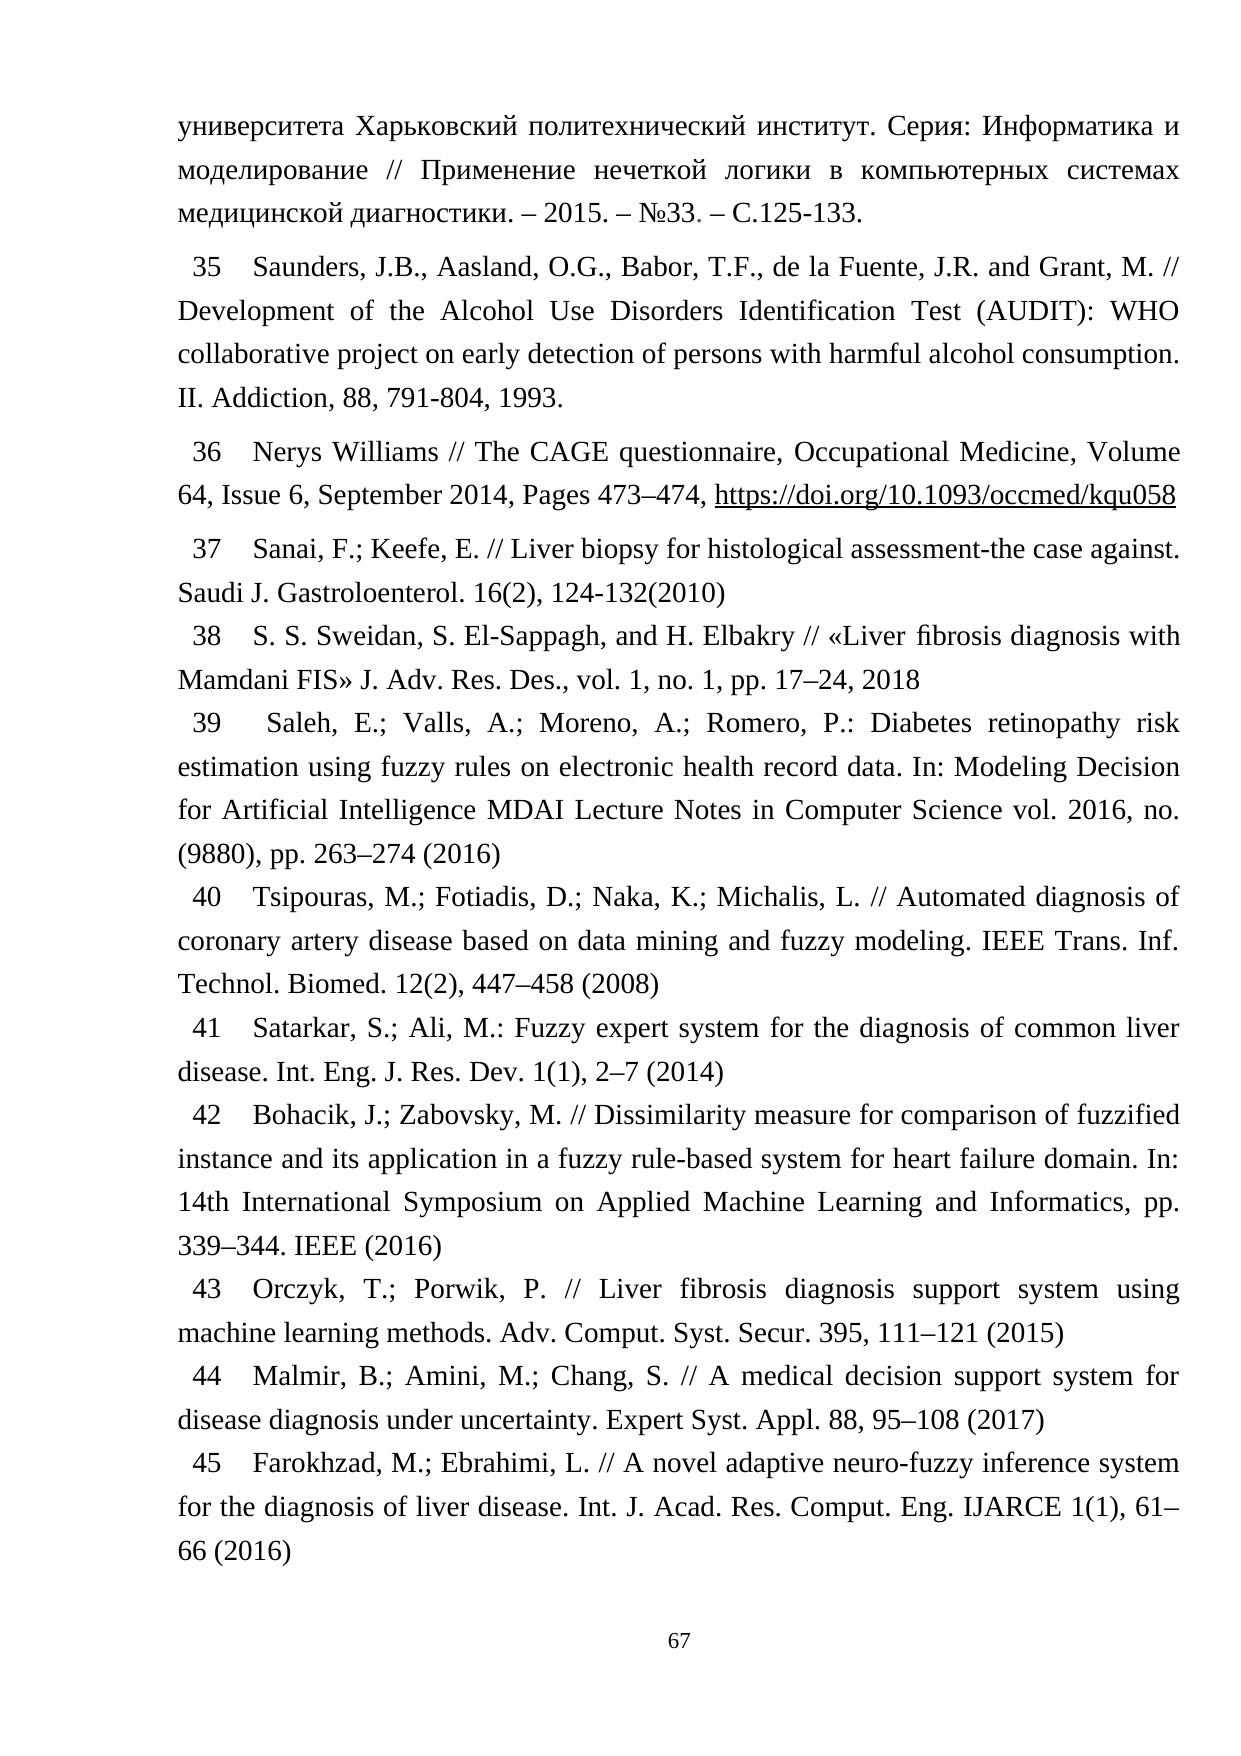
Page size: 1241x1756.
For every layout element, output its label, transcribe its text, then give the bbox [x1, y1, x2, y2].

list Farokhzad, M.; Ebrahimi, L. // A novel adaptive neuro-fuzzy inference system for the diagnosis of liver disease. Int. J. Acad. Res. Comput. Eng. IJARCE 1(1), 61–66 (2016) [177, 1446, 1181, 1566]
list Saleh, E.; Valls, A.; Moreno, A.; Romero, P.: Diabetes retinopathy risk estimation using fuzzy rules on electronic health record data. In: Modeling Decision for Artificial Intelligence MDAI Lecture Notes in Computer Science vol. 2016, no. (9880), pp. 263–274 (2016) [177, 705, 1181, 869]
list Saunders, J.B., Aasland, O.G., Babor, T.F., de la Fuente, J.R. and Grant, M. // Development of the Alcohol Use Disorders Identification Test (AUDIT): WHO collaborative project on early detection of persons with harmful alcohol consumption. II. Addiction, 88, 791-804, 1993. [177, 249, 1181, 413]
list Bohacik, J.; Zabovsky, M. // Dissimilarity measure for comparison of fuzzified instance and its application in a fuzzy rule-based system for heart failure domain. In: 14th International Symposium on Applied Machine Learning and Informatics, pp. 339–344. IEEE (2016) [177, 1097, 1181, 1261]
list Nerys Williams // The CAGE questionnaire, Occupational Medicine, Volume 64, Issue 6, September 2014, Pages 473–474, https://doi.org/10.1093/occmed/kqu058 [177, 434, 1181, 511]
list Tsipouras, M.; Fotiadis, D.; Naka, K.; Michalis, L. // Automated diagnosis of coronary artery disease based on data mining and fuzzy modeling. IEEE Trans. Inf. Technol. Biomed. 12(2), 447–458 (2008) [177, 879, 1181, 1000]
list Sanai, F.; Keefe, E. // Liver biopsy for histological assessment-the case against. Saudi J. Gastroloenterol. 16(2), 124-132(2010) [177, 531, 1181, 608]
list S. S. Sweidan, S. El-Sappagh, and H. Elbakry // «Liver ﬁbrosis diagnosis with Mamdani FIS» J. Adv. Res. Des., vol. 1, no. 1, pp. 17–24, 2018 [177, 618, 1181, 695]
list Satarkar, S.; Ali, M.: Fuzzy expert system for the diagnosis of common liver disease. Int. Eng. J. Res. Dev. 1(1), 2–7 (2014) [177, 1010, 1181, 1087]
list Orczyk, T.; Porwik, P. // Liver fibrosis diagnosis support system using machine learning methods. Adv. Comput. Syst. Secur. 395, 111–121 (2015) [177, 1271, 1181, 1348]
list Malmir, B.; Amini, M.; Chang, S. // A medical decision support system for disease diagnosis under uncertainty. Expert Syst. Appl. 88, 95–108 (2017) [177, 1358, 1181, 1436]
